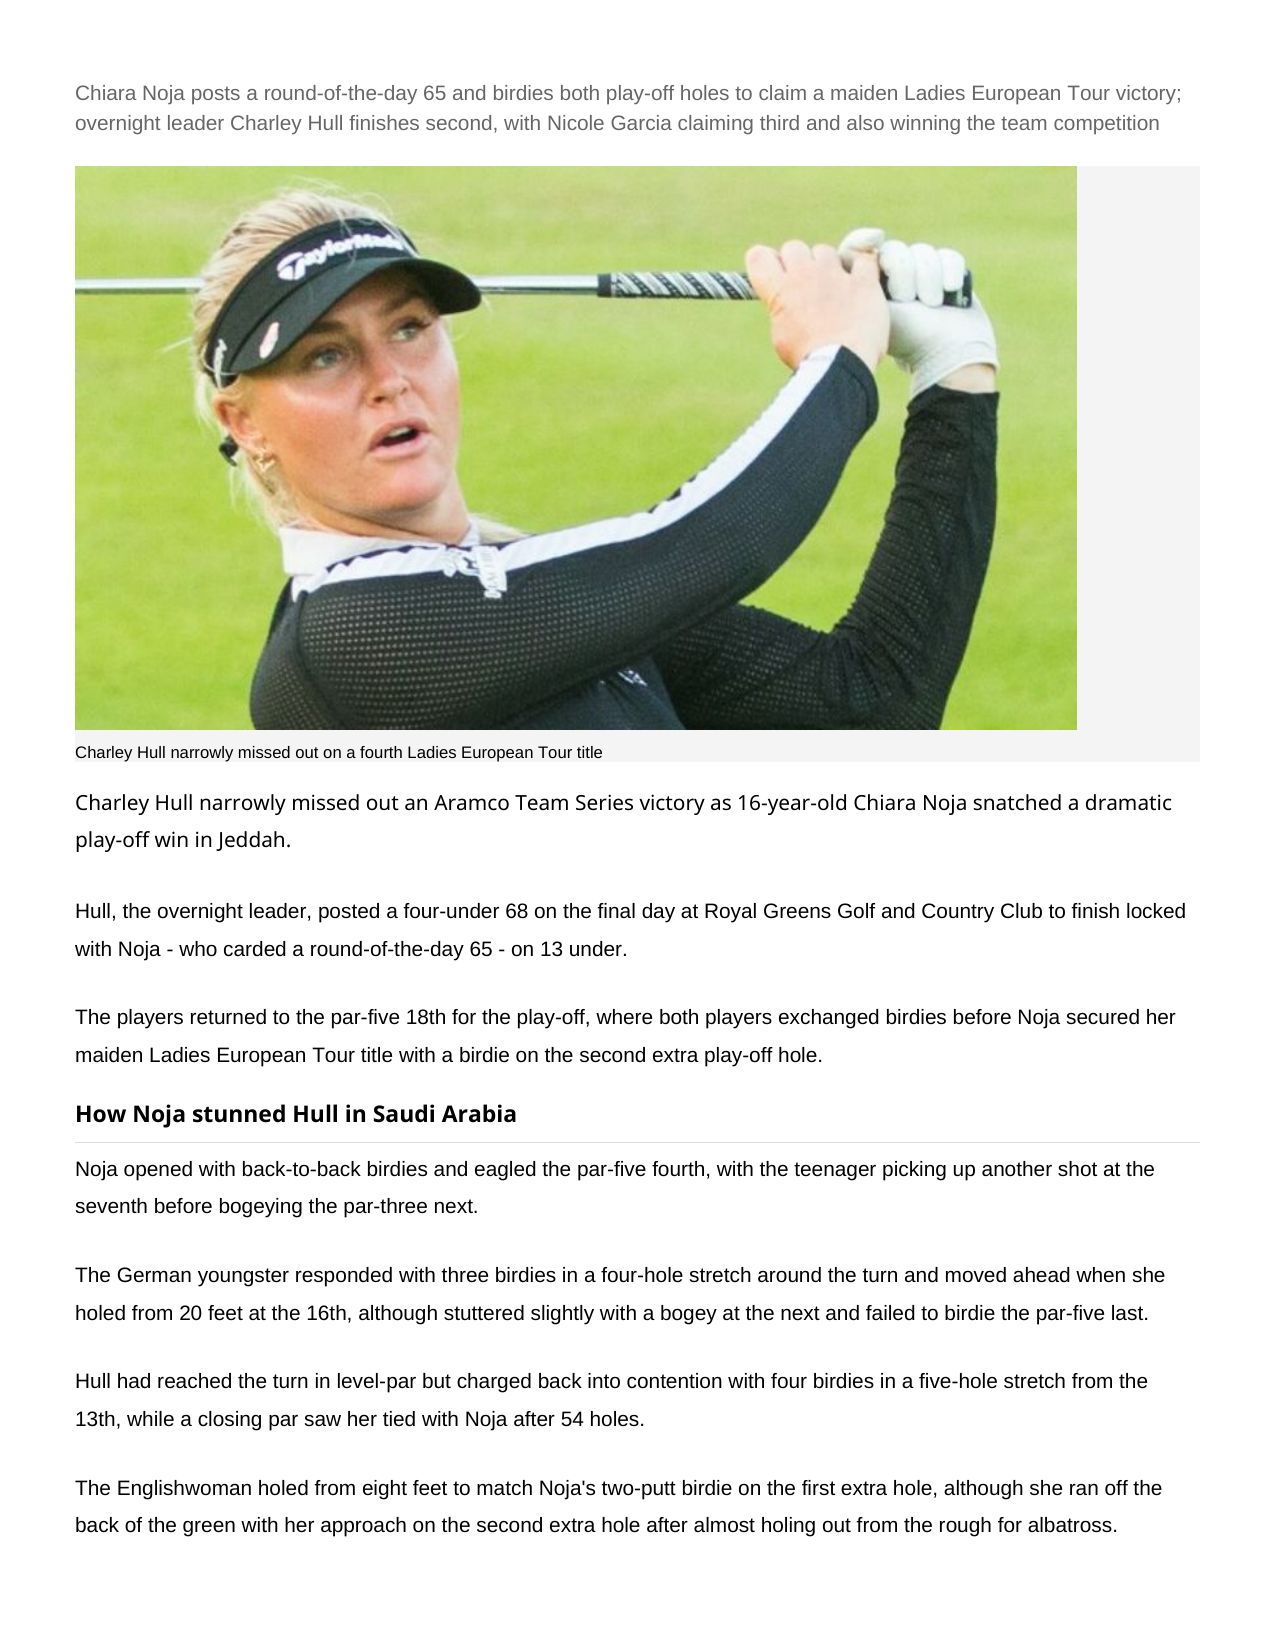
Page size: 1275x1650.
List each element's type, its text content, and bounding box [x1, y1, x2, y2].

text Hull had reached the turn in level-par but charged back into contention with four birdies in a five-hole stretch from the 13th, while a closing par saw her tied with Noja after 54 holes. [75, 1356, 1200, 1431]
text The players returned to the par-five 18th for the play-off, where both players exchanged birdies before Noja secured her maiden Ladies European Tour title with a birdie on the second extra play-off hole. [75, 992, 1200, 1067]
text Noja opened with back-to-back birdies and eagled the par-five fourth, with the teenager picking up another shot at the seventh before bogeying the par-three next. [75, 1143, 1200, 1218]
picture [75, 166, 1077, 730]
text The German youngster responded with three birdies in a four-hole stretch around the turn and moved ahead when she holed from 20 feet at the 16th, although stuttered slightly with a bogey at the next and failed to birdie the par-five last. [75, 1249, 1200, 1324]
text The Englishwoman holed from eight feet to match Noja's two-putt birdie on the first extra hole, although she ran off the back of the green with her approach on the second extra hole after almost holing out from the rough for albatross. [75, 1462, 1200, 1537]
subtitle Chiara Noja posts a round-of-the-day 65 and birdies both play-off holes to claim a maiden Ladies European Tour victory; overnight leader Charley Hull finishes second, with Nicole Garcia claiming third and also winning the team competition [75, 75, 1200, 135]
text Hull, the overnight leader, posted a four-under 68 on the final day at Royal Greens Golf and Country Club to finish locked with Noja - who carded a round-of-the-day 65 - on 13 under. [75, 885, 1200, 960]
subtitle How Noja stunned Hull in Saudi Arabia [75, 1098, 1200, 1142]
text Charley Hull narrowly missed out on a fourth Ladies European Tour title [75, 730, 1200, 762]
text Charley Hull narrowly missed out an Aramco Team Series victory as 16-year-old Chiara Noja snatched a dramatic play-off win in Jeddah. [75, 779, 1200, 854]
